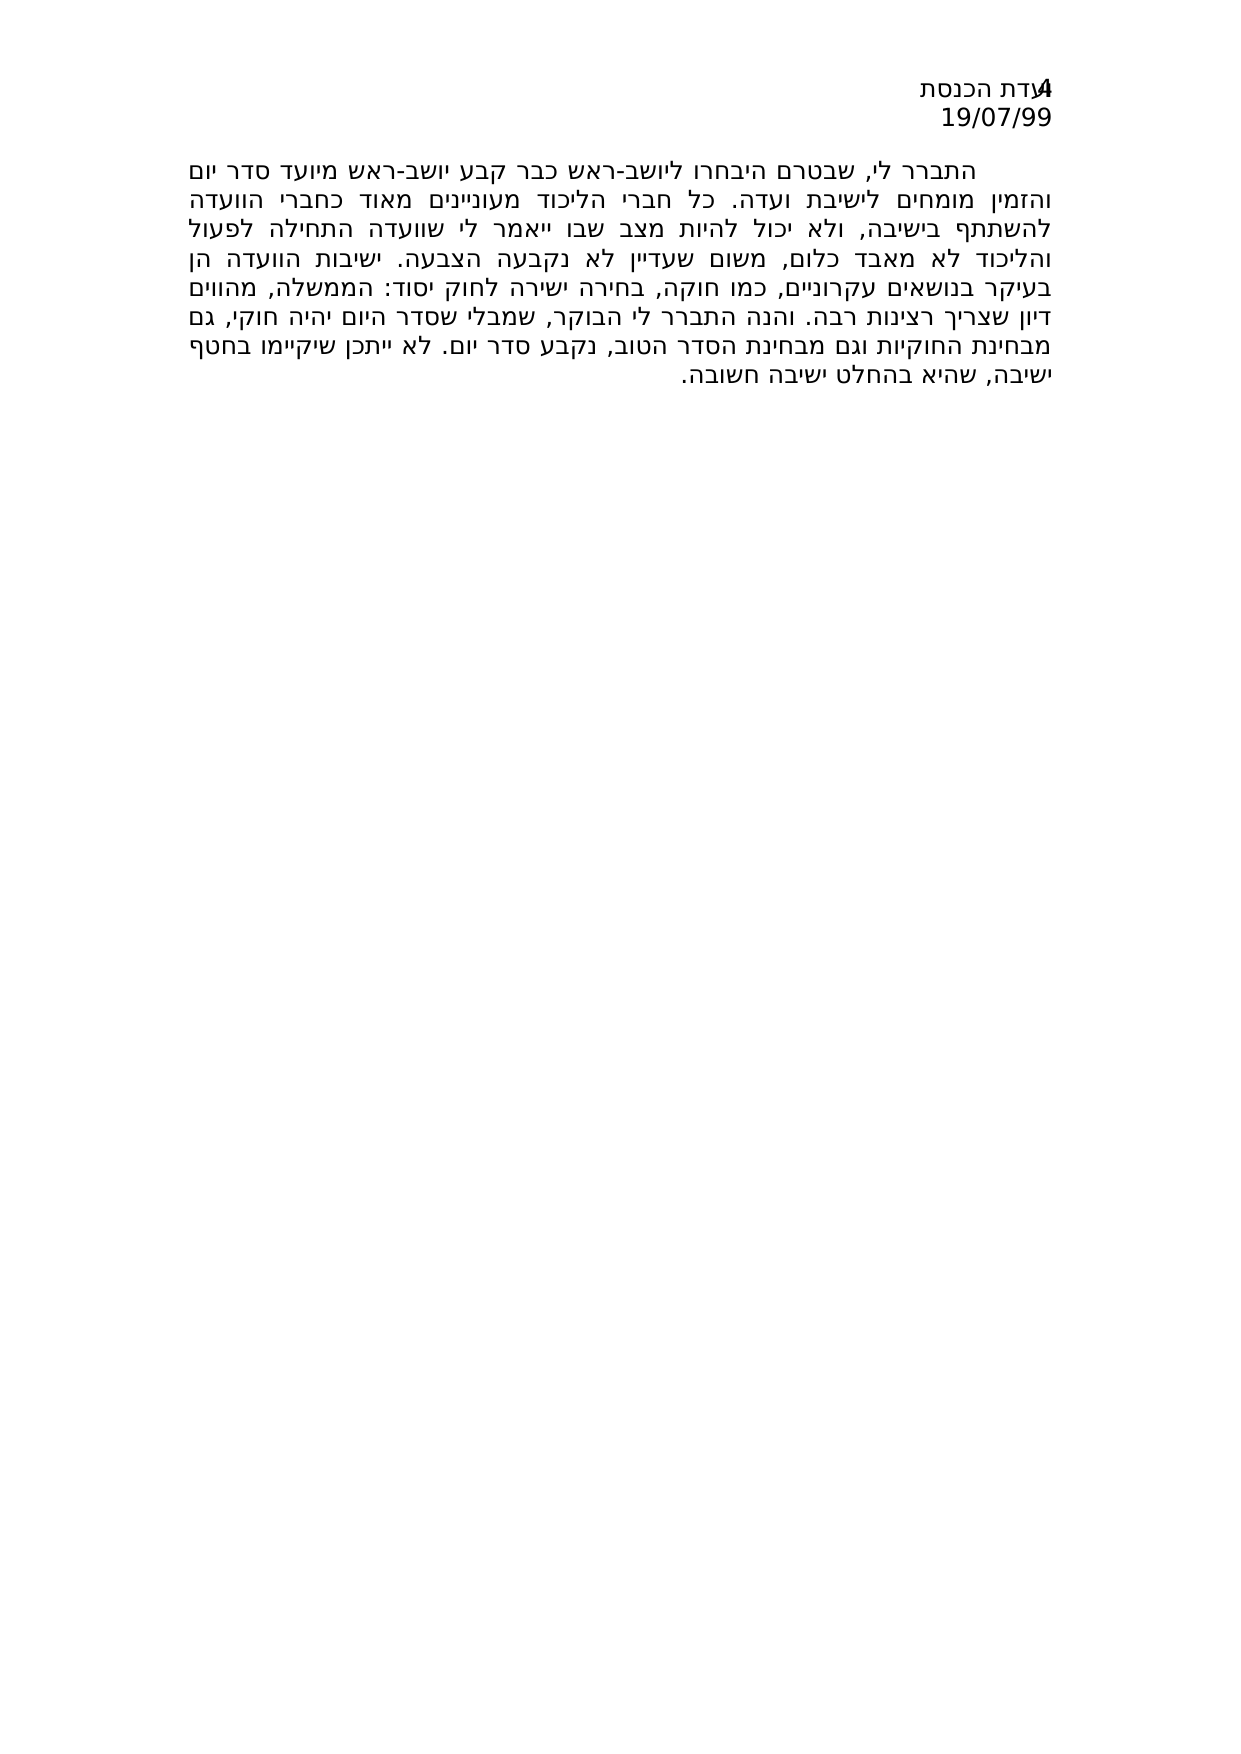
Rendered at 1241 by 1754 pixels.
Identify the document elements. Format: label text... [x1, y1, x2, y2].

text התברר לי, שבטרם היבחרו ליושב-ראש כבר קבע יושב-ראש מיועד סדר יום והזמין מומחים לישיבת ועדה. כל חברי הליכוד מעוניינים מאוד כחברי הוועדה להשתתף בישיבה, ולא יכול להיות מצב שבו ייאמר לי שוועדה התחילה לפעול והליכוד לא מאבד כלום, משום שעדיין לא נקבעה הצבעה. ישיבות הוועדה הן בעיקר בנושאים עקרוניים, כמו חוקה, בחירה ישירה לחוק יסוד: הממשלה, מהווים דיון שצריך רצינות רבה. והנה התברר לי הבוקר, שמבלי שסדר היום יהיה חוקי, גם מבחינת החוקיות וגם מבחינת הסדר הטוב, נקבע סדר יום. לא ייתכן שיקיימו בחטף ישיבה, שהיא בהחלט ישיבה חשובה. [187, 156, 1053, 389]
